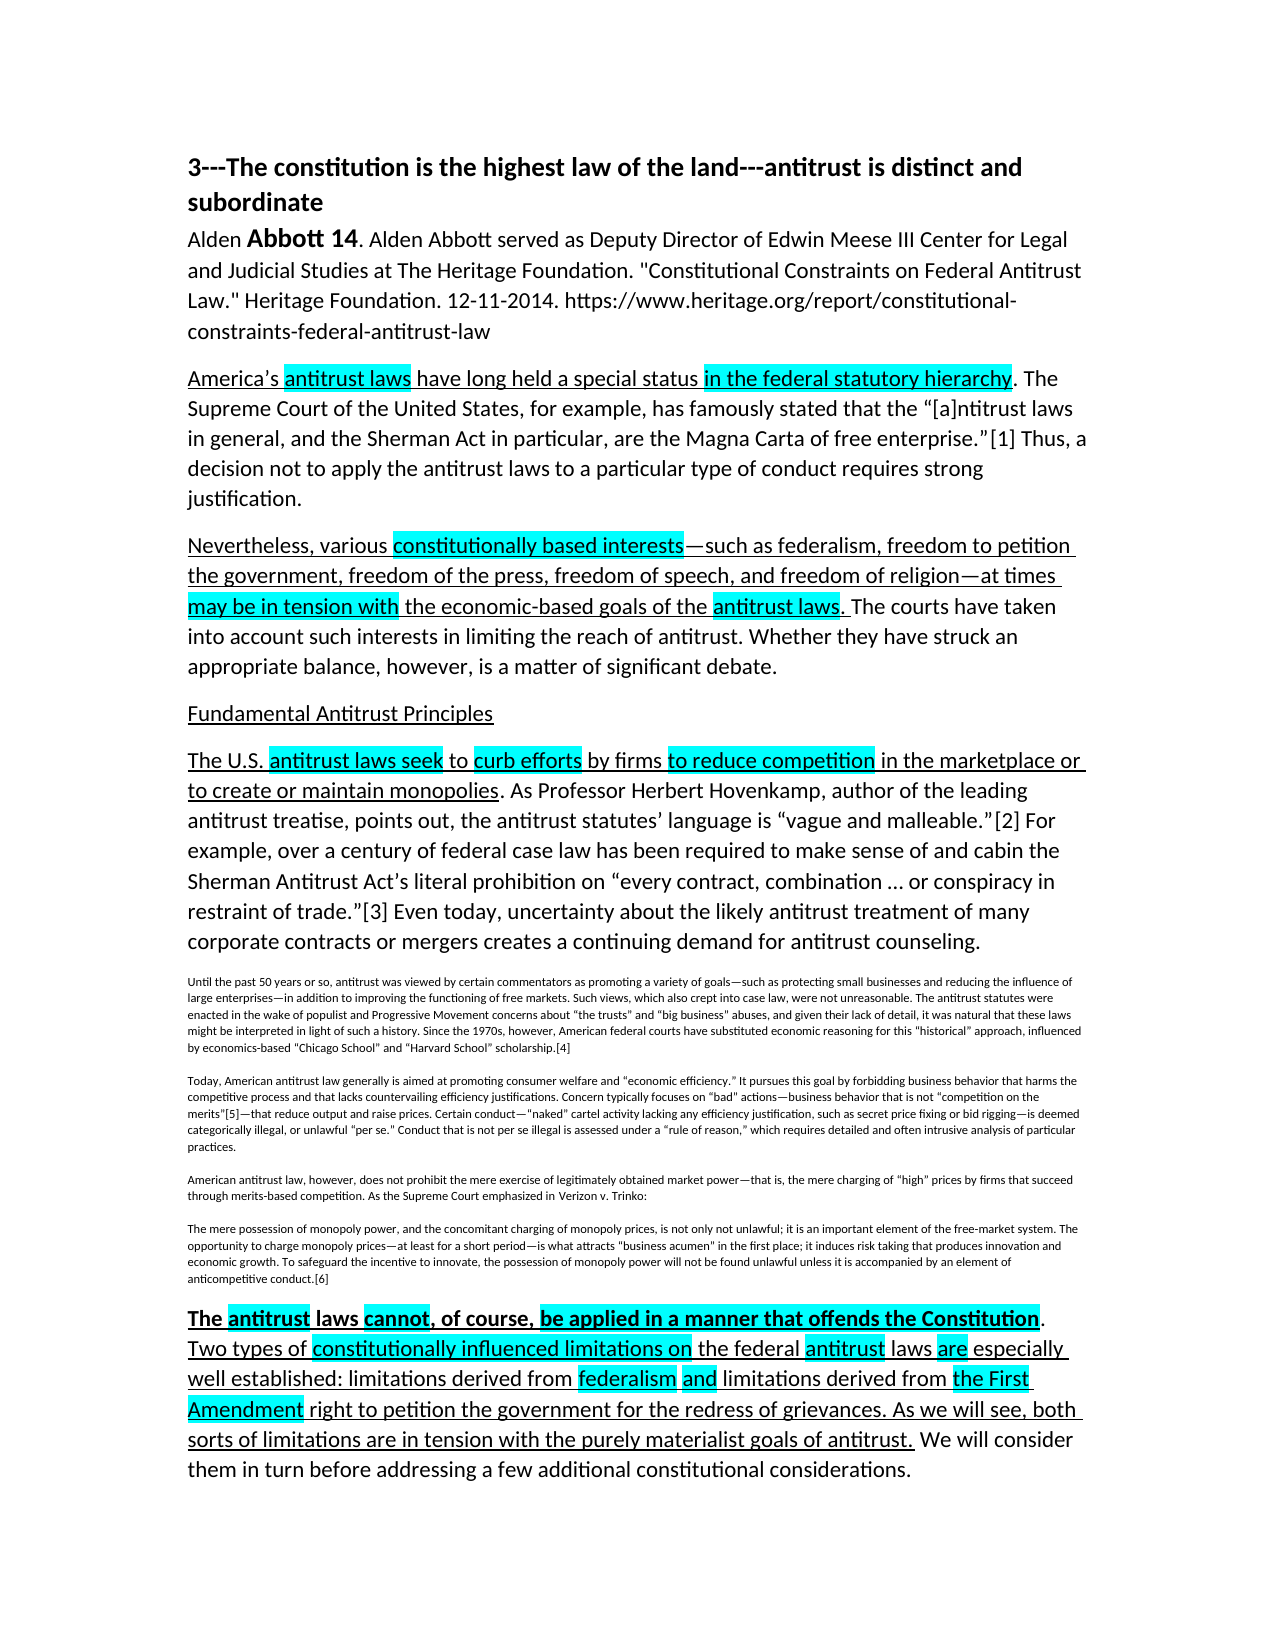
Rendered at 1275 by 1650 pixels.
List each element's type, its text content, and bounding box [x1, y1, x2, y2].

text Alden Abbott 14. Alden Abbott served as Deputy Director of Edwin Meese III Center for Legal and Judicial Studies at The Heritage Foundation. "Constitutional Constraints on Federal Antitrust Law." Heritage Foundation. 12-11-2014. https://www.heritage.org/report/constitutional-constraints-federal-antitrust-law [187, 221, 1087, 345]
text Until the past 50 years or so, antitrust was viewed by certain commentators as promoting a variety of goals—such as protecting small businesses and reducing the influence of large enterprises—in addition to improving the functioning of free markets. Such views, which also crept into case law, were not unreasonable. The antitrust statutes were enacted in the wake of populist and Progressive Movement concerns about “the trusts” and “big business” abuses, and given their lack of detail, it was natural that these laws might be interpreted in light of such a history. Since the 1970s, however, American federal courts have substituted economic reasoning for this “historical” approach, influenced by economics-based “Chicago School” and “Harvard School” scholarship.[4] [187, 974, 1087, 1055]
text American antitrust law, however, does not prohibit the mere exercise of legitimately obtained market power—that is, the mere charging of “high” prices by firms that succeed through merits-based competition. As the Supreme Court emphasized in Verizon v. Trinko: [187, 1172, 1087, 1204]
text The mere possession of monopoly power, and the concomitant charging of monopoly prices, is not only not unlawful; it is an important element of the free-market system. The opportunity to charge monopoly prices—at least for a short period—is what attracts “business acumen” in the first place; it induces risk taking that produces innovation and economic growth. To safeguard the incentive to innovate, the possession of monopoly power will not be found unlawful unless it is accompanied by an element of anticompetitive conduct.[6] [187, 1222, 1087, 1286]
text Fundamental Antitrust Principles [187, 699, 1087, 727]
text The U.S. antitrust laws seek to curb efforts by firms to reduce competition in the marketplace or to create or maintain monopolies. As Professor Herbert Hovenkamp, author of the leading antitrust treatise, points out, the antitrust statutes’ language is “vague and malleable.”[2] For example, over a century of federal case law has been required to make sense of and cabin the Sherman Antitrust Act’s literal prohibition on “every contract, combination … or conspiracy in restraint of trade.”[3] Even today, uncertainty about the likely antitrust treatment of many corporate contracts or mergers creates a continuing demand for antitrust counseling. [187, 746, 1087, 955]
text Today, American antitrust law generally is aimed at promoting consumer welfare and “economic efficiency.” It pursues this goal by forbidding business behavior that harms the competitive process and that lacks countervailing efficiency justifications. Concern typically focuses on “bad” actions—business behavior that is not “competition on the merits”[5]—that reduce output and raise prices. Certain conduct—“naked” cartel activity lacking any efficiency justification, such as secret price fixing or bid rigging—is deemed categorically illegal, or unlawful “per se.” Conduct that is not per se illegal is assessed under a “rule of reason,” which requires detailed and often intrusive analysis of particular practices. [187, 1073, 1087, 1154]
text Nevertheless, various constitutionally based interests—such as federalism, freedom to petition the government, freedom of the press, freedom of speech, and freedom of religion—at times may be in tension with the economic-based goals of the antitrust laws. The courts have taken into account such interests in limiting the reach of antitrust. Whether they have struck an appropriate balance, however, is a matter of significant debate. [187, 531, 1087, 680]
subtitle 3---The constitution is the highest law of the land---antitrust is distinct and subordinate [187, 150, 1087, 219]
text The antitrust laws cannot, of course, be applied in a manner that offends the Constitution. Two types of constitutionally influenced limitations on the federal antitrust laws are especially well established: limitations derived from federalism and limitations derived from the First Amendment right to petition the government for the redress of grievances. As we will see, both sorts of limitations are in tension with the purely materialist goals of antitrust. We will consider them in turn before addressing a few additional constitutional considerations. [187, 1304, 1087, 1483]
text America’s antitrust laws have long held a special status in the ‌federal statutory hierarchy. The Supreme Court of the United States, for example, has famously stated that the “[a]ntitrust laws in general, and the Sherman Act in particular, are the Magna Carta of free enterprise.”[1] Thus, a decision not to apply the antitrust laws to a particular type of conduct requires strong justification. [187, 364, 1087, 513]
